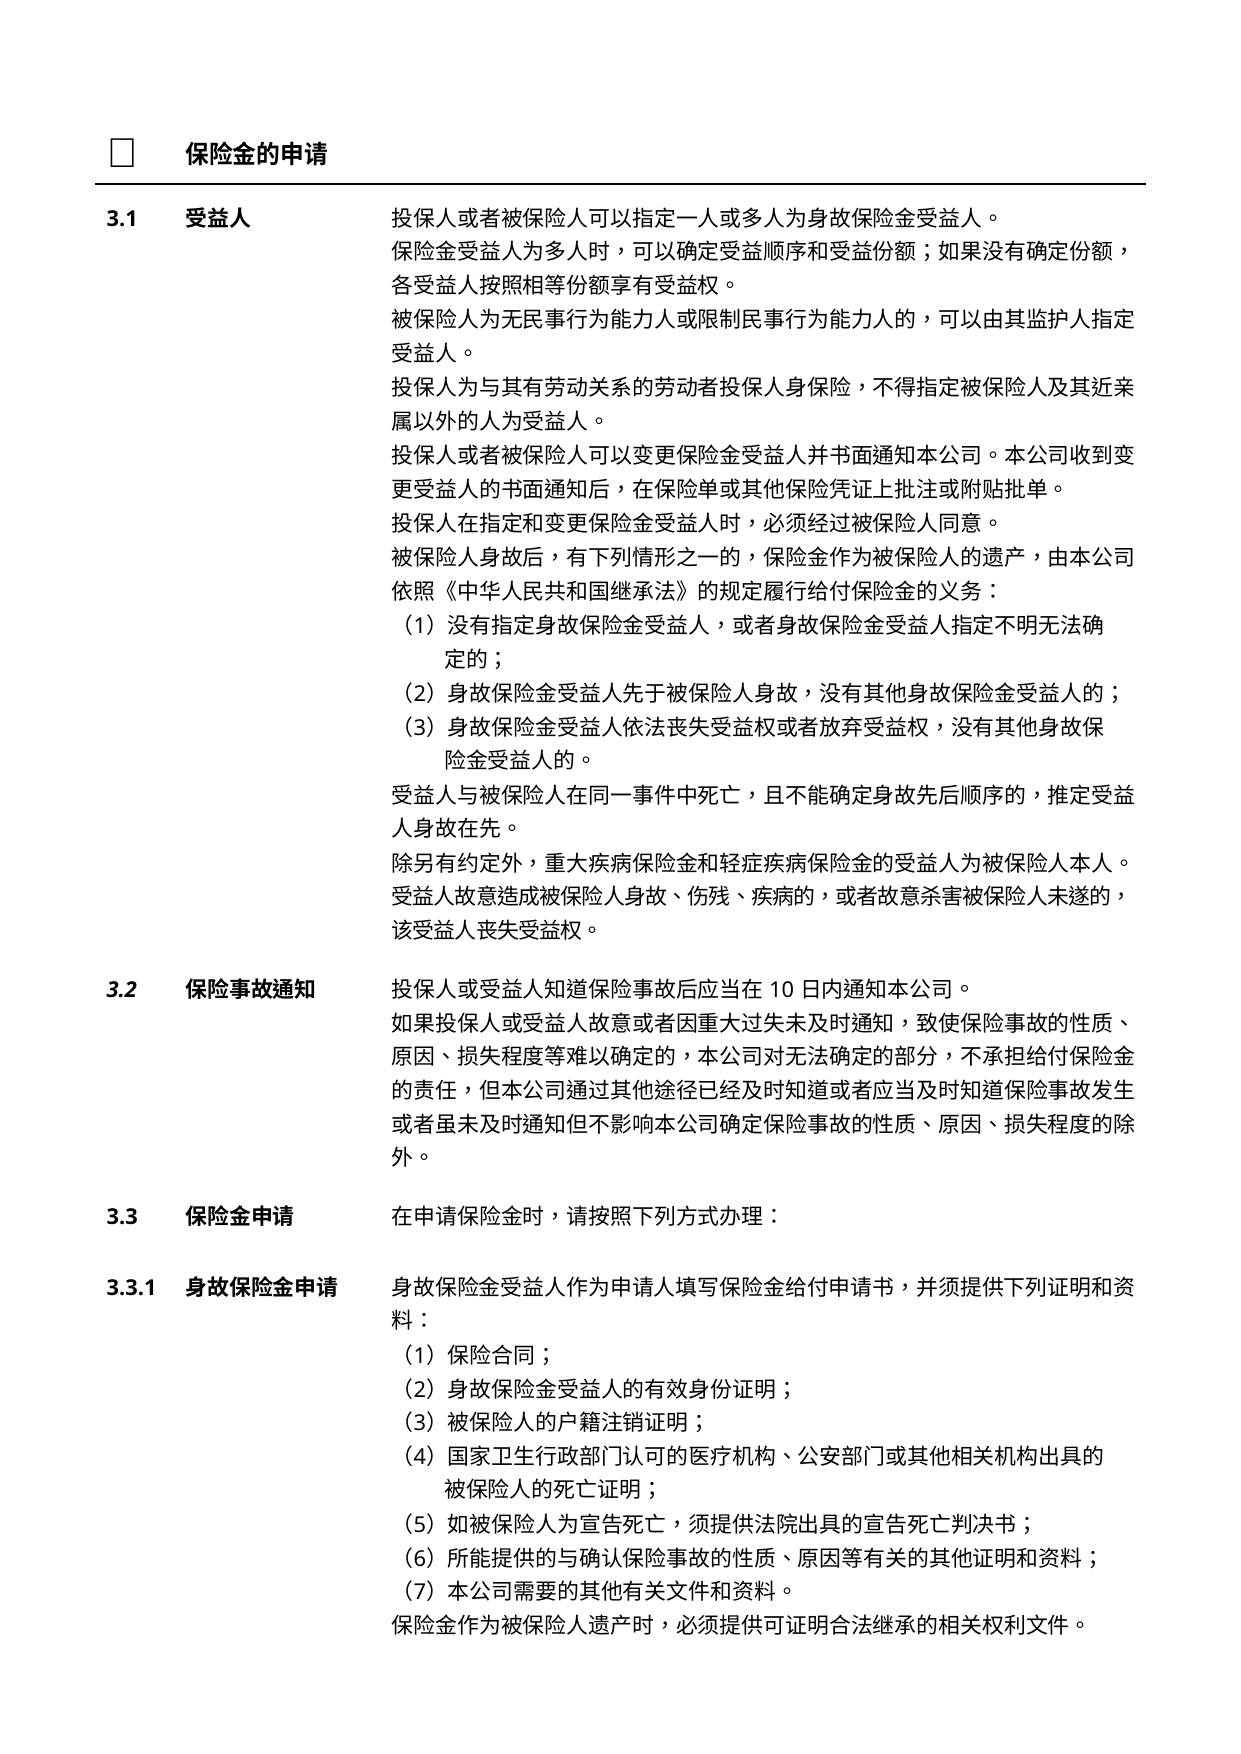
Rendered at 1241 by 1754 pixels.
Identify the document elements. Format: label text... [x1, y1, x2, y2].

list 受益人 投保人或者被保险人可以指定一人或多人为身故保险金受益人。 [106, 203, 1157, 233]
text （1）没有指定身故保险金受益人，或者身故保险金受益人指定不明无法确定的； [391, 610, 1124, 673]
text 除另有约定外，重大疾病保险金和轻症疾病保险金的受益人为被保险人本人。受益人故意造成被保险人身故、伤残、疾病的，或者故意杀害被保险人未遂的， 该受益人丧失受益权。 [391, 848, 1146, 945]
text （3）被保险人的户籍注销证明； [391, 1407, 1157, 1437]
text 被保险人为无民事行为能力人或限制民事行为能力人的，可以由其监护人指定受益人。 [391, 304, 1135, 368]
text （5）如被保险人为宣告死亡，须提供法院出具的宣告死亡判决书； [391, 1509, 1157, 1539]
text （2）身故保险金受益人先于被保险人身故，没有其他身故保险金受益人的； [391, 678, 1157, 708]
text （4）国家卫生行政部门认可的医疗机构、公安部门或其他相关机构出具的被保险人的死亡证明； [391, 1441, 1124, 1504]
text 受益人与被保险人在同一事件中死亡，且不能确定身故先后顺序的，推定受益人身故在先。 [391, 779, 1135, 843]
text 如果投保人或受益人故意或者因重大过失未及时通知，致使保险事故的性质、原因、损失程度等难以确定的，本公司对无法确定的部分，不承担给付保险金的责任，但本公司通过其他途径已经及时知道或者应当及时知道保险事故发生或者虽未及时通知但不影响本公司确定保险事故的性质、原因、损失程度的除外。 [391, 1008, 1136, 1172]
text （2）身故保险金受益人的有效身份证明； [391, 1373, 1157, 1403]
list 保险金申请 在申请保险金时，请按照下列方式办理： [106, 1201, 1157, 1231]
list 身故保险金申请 身故保险金受益人作为申请人填写保险金给付申请书，并须提供下列证明和资料： [106, 1272, 1135, 1335]
text 投保人或者被保险人可以变更保险金受益人并书面通知本公司。本公司收到变更受益人的书面通知后，在保险单或其他保险凭证上批注或附贴批单。 [391, 440, 1135, 504]
text 投保人在指定和变更保险金受益人时，必须经过被保险人同意。 [391, 508, 1157, 538]
text 保险金作为被保险人遗产时，必须提供可证明合法继承的相关权利文件。 [391, 1610, 1157, 1640]
list 保险事故通知 投保人或受益人知道保险事故后应当在 10 日内通知本公司。 [106, 973, 1157, 1004]
text （6）所能提供的与确认保险事故的性质、原因等有关的其他证明和资料； [391, 1543, 1157, 1572]
text （7）本公司需要的其他有关文件和资料。 [391, 1576, 1157, 1606]
text  保险金的申请 [106, 124, 1157, 176]
text 被保险人身故后，有下列情形之一的，保险金作为被保险人的遗产，由本公司依照《中华人民共和国继承法》的规定履行给付保险金的义务： [391, 542, 1135, 605]
text 保险金受益人为多人时，可以确定受益顺序和受益份额；如果没有确定份额， 各受益人按照相等份额享有受益权。 [391, 236, 1136, 300]
text 投保人为与其有劳动关系的劳动者投保人身保险，不得指定被保险人及其近亲属以外的人为受益人。 [391, 372, 1135, 436]
text （1）保险合同； [391, 1340, 1157, 1370]
text （3）身故保险金受益人依法丧失受益权或者放弃受益权，没有其他身故保险金受益人的。 [391, 712, 1124, 775]
